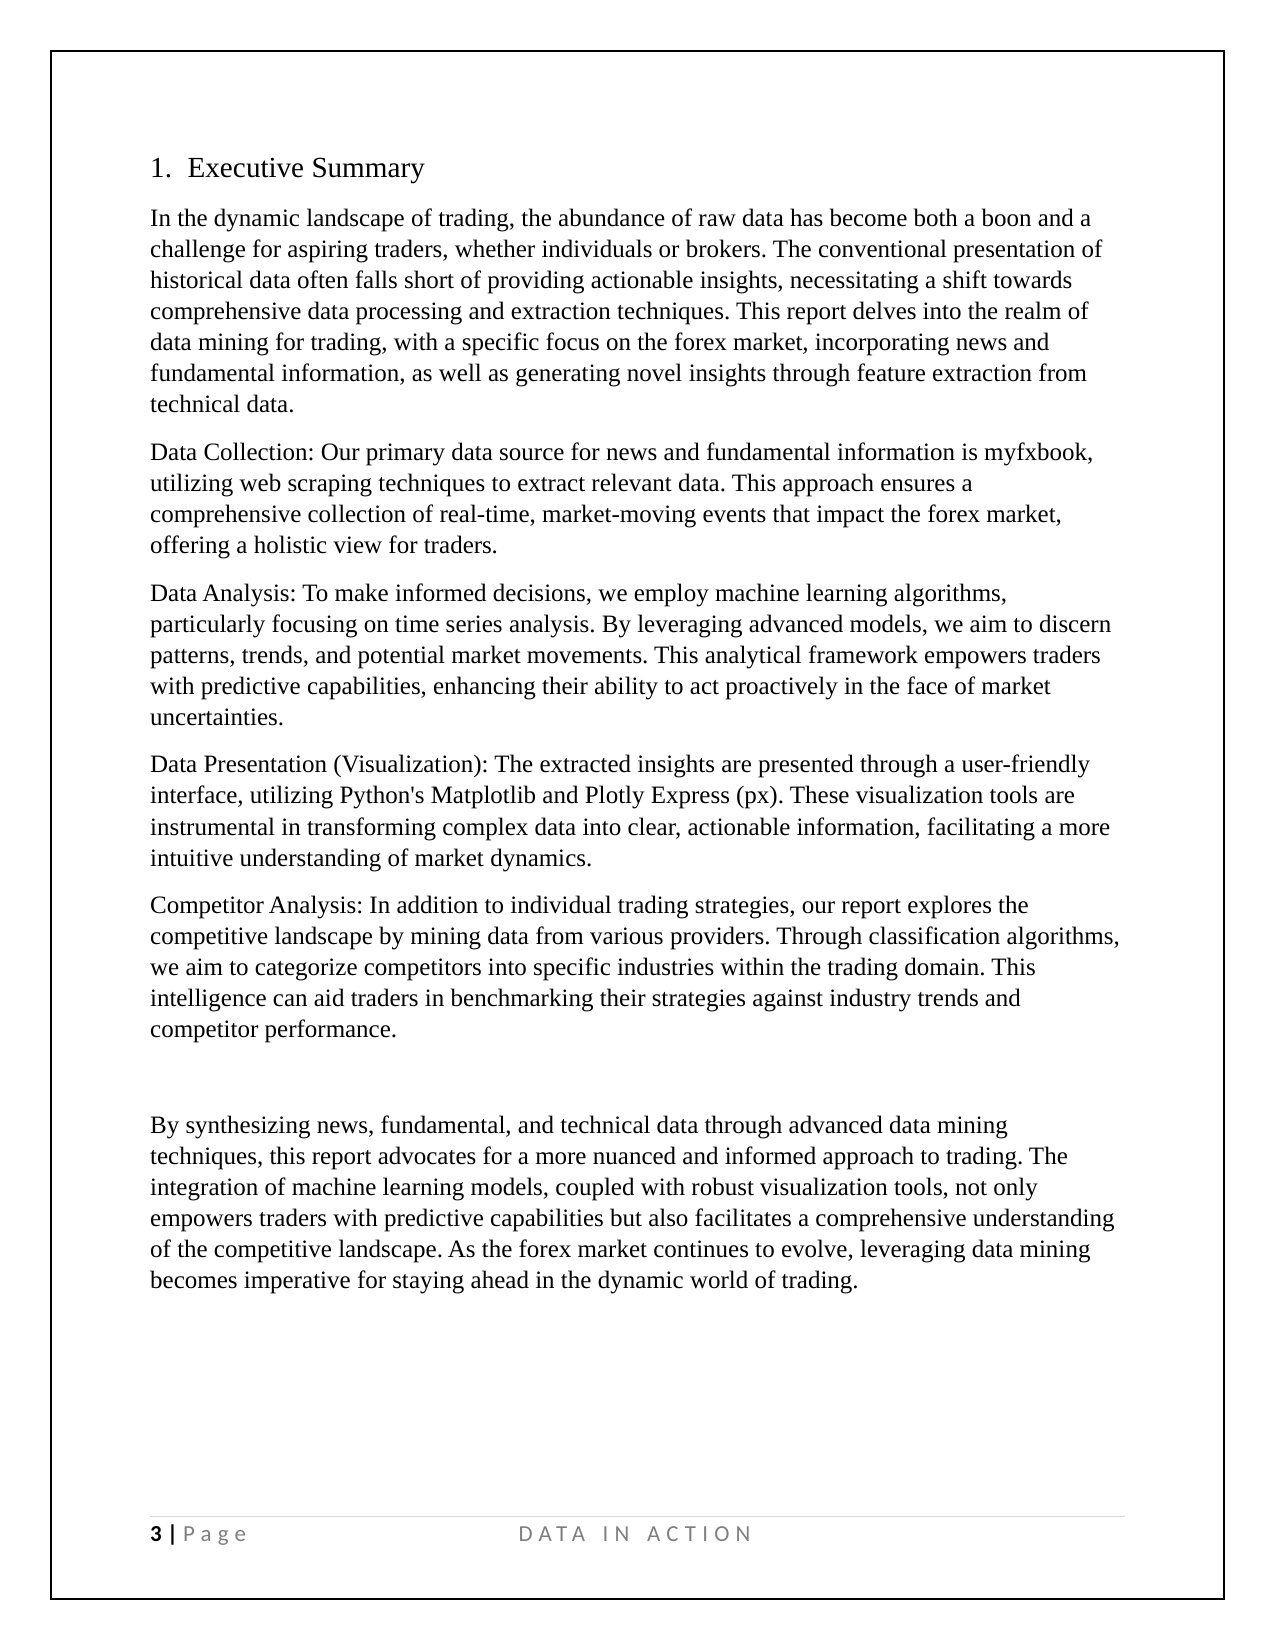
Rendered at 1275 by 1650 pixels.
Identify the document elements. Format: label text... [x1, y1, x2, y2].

text Data Analysis: To make informed decisions, we employ machine learning algorithms, particularly focusing on time series analysis. By leveraging advanced models, we aim to discern patterns, trends, and potential market movements. This analytical framework empowers traders with predictive capabilities, enhancing their ability to act proactively in the face of market uncertainties. [150, 578, 1125, 731]
text By synthesizing news, fundamental, and technical data through advanced data mining techniques, this report advocates for a more nuanced and informed approach to trading. The integration of machine learning models, coupled with robust visualization tools, not only empowers traders with predictive capabilities but also facilitates a comprehensive understanding of the competitive landscape. As the forex market continues to evolve, leveraging data mining becomes imperative for staying ahead in the dynamic world of trading. [150, 1110, 1125, 1294]
text Data Collection: Our primary data source for news and fundamental information is myfxbook, utilizing web scraping techniques to extract relevant data. This approach ensures a comprehensive collection of real-time, market-moving events that impact the forex market, offering a holistic view for traders. [150, 437, 1125, 559]
list Executive Summary [150, 150, 1125, 183]
text Data Presentation (Visualization): The extracted insights are presented through a user-friendly interface, utilizing Python's Matplotlib and Plotly Express (px). These visualization tools are instrumental in transforming complex data into clear, actionable information, facilitating a more intuitive understanding of market dynamics. [150, 749, 1125, 871]
text In the dynamic landscape of trading, the abundance of raw data has become both a boon and a challenge for aspiring traders, whether individuals or brokers. The conventional presentation of historical data often falls short of providing actionable insights, necessitating a shift towards comprehensive data processing and extraction techniques. This report delves into the realm of data mining for trading, with a specific focus on the forex market, incorporating news and fundamental information, as well as generating novel insights through feature extraction from technical data. [150, 203, 1125, 418]
text Competitor Analysis: In addition to individual trading strategies, our report explores the competitive landscape by mining data from various providers. Through classification algorithms, we aim to categorize competitors into specific industries within the trading domain. This intelligence can aid traders in benchmarking their strategies against industry trends and competitor performance. [150, 890, 1125, 1043]
